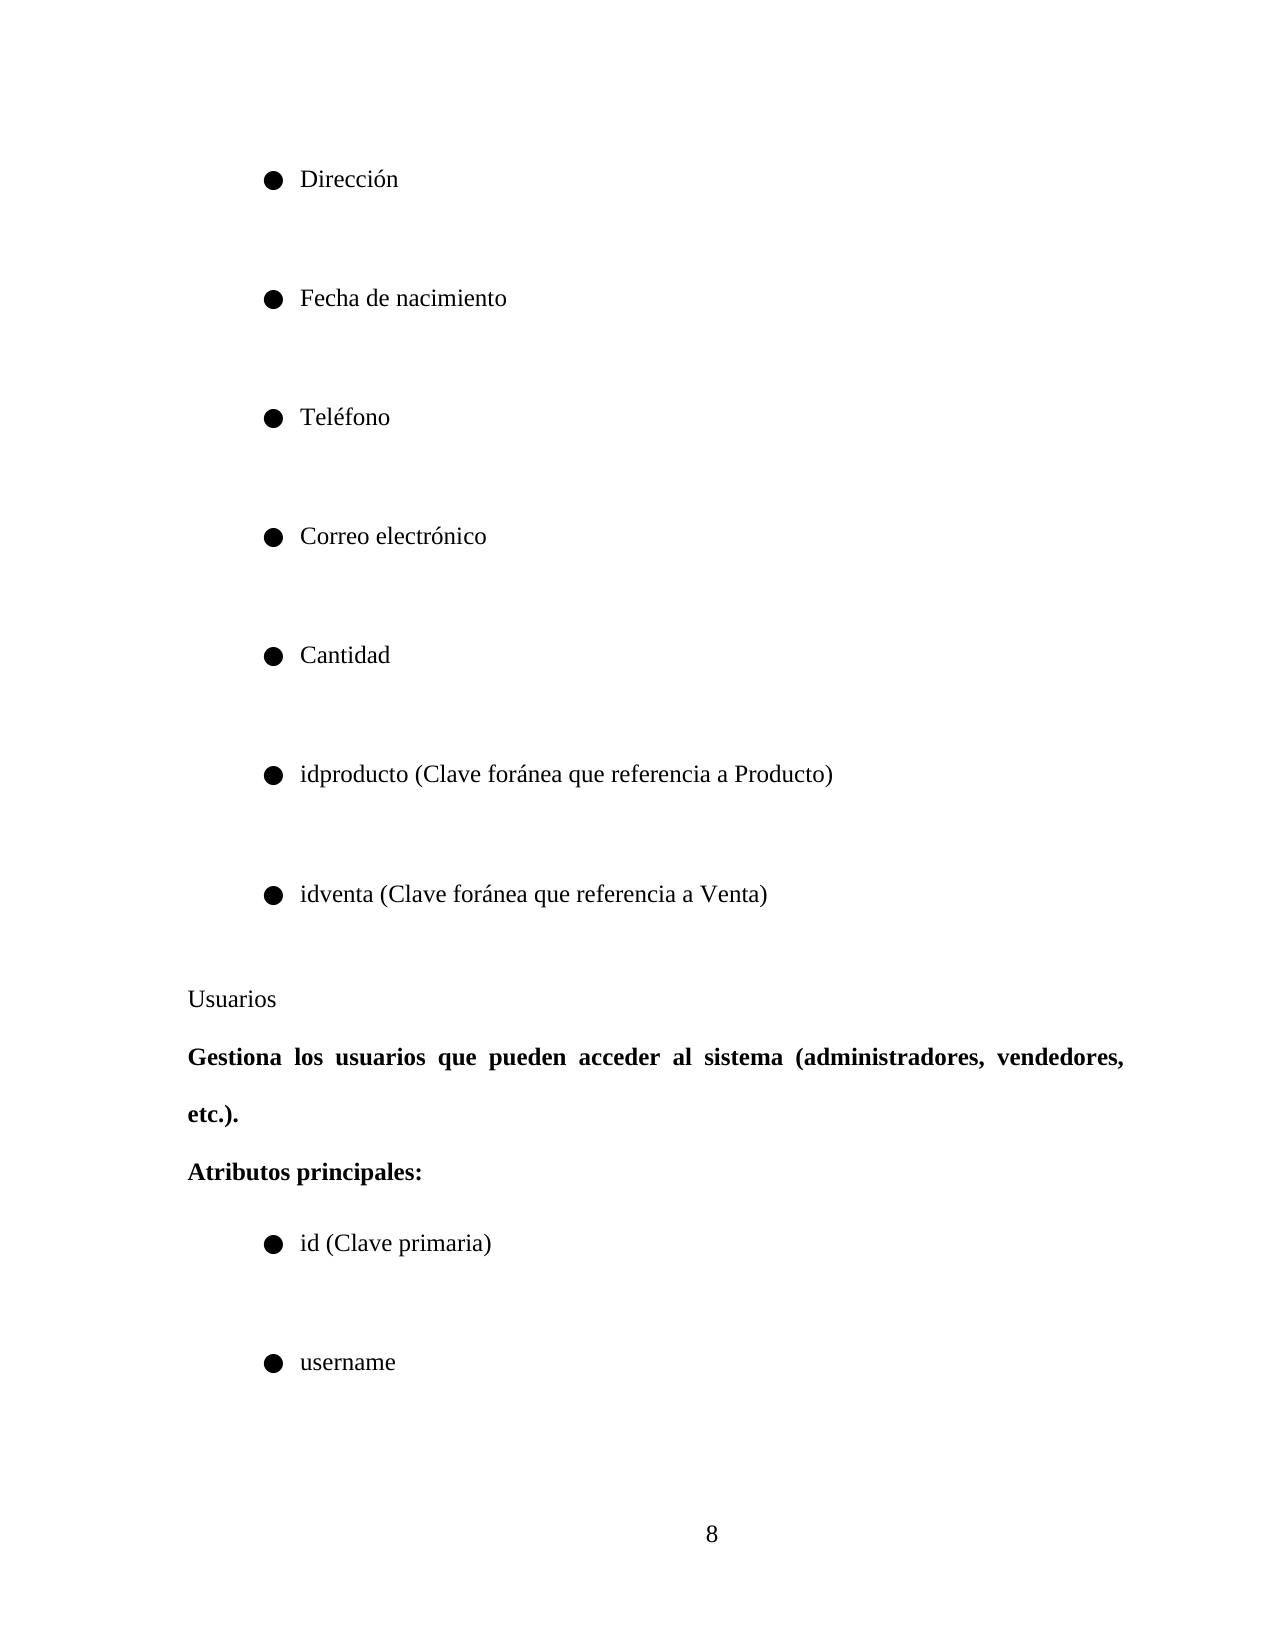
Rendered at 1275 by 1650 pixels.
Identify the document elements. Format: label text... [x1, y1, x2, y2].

list Cantidad [262, 627, 1125, 678]
list username [262, 1333, 1125, 1384]
list Correo electrónico [262, 507, 1125, 559]
list id (Clave primaria) [262, 1214, 1125, 1265]
list idventa (Clave foránea que referencia a Venta) [262, 865, 1125, 916]
list Fecha de nacimiento [262, 269, 1125, 320]
list idproducto (Clave foránea que referencia a Producto) [262, 746, 1125, 797]
list Teléfono [262, 388, 1125, 439]
list Dirección [262, 150, 1125, 201]
text Usuarios Gestiona los usuarios que pueden acceder al sistema (administradores, vendedores, etc.). Atributos principales: [187, 984, 1125, 1185]
